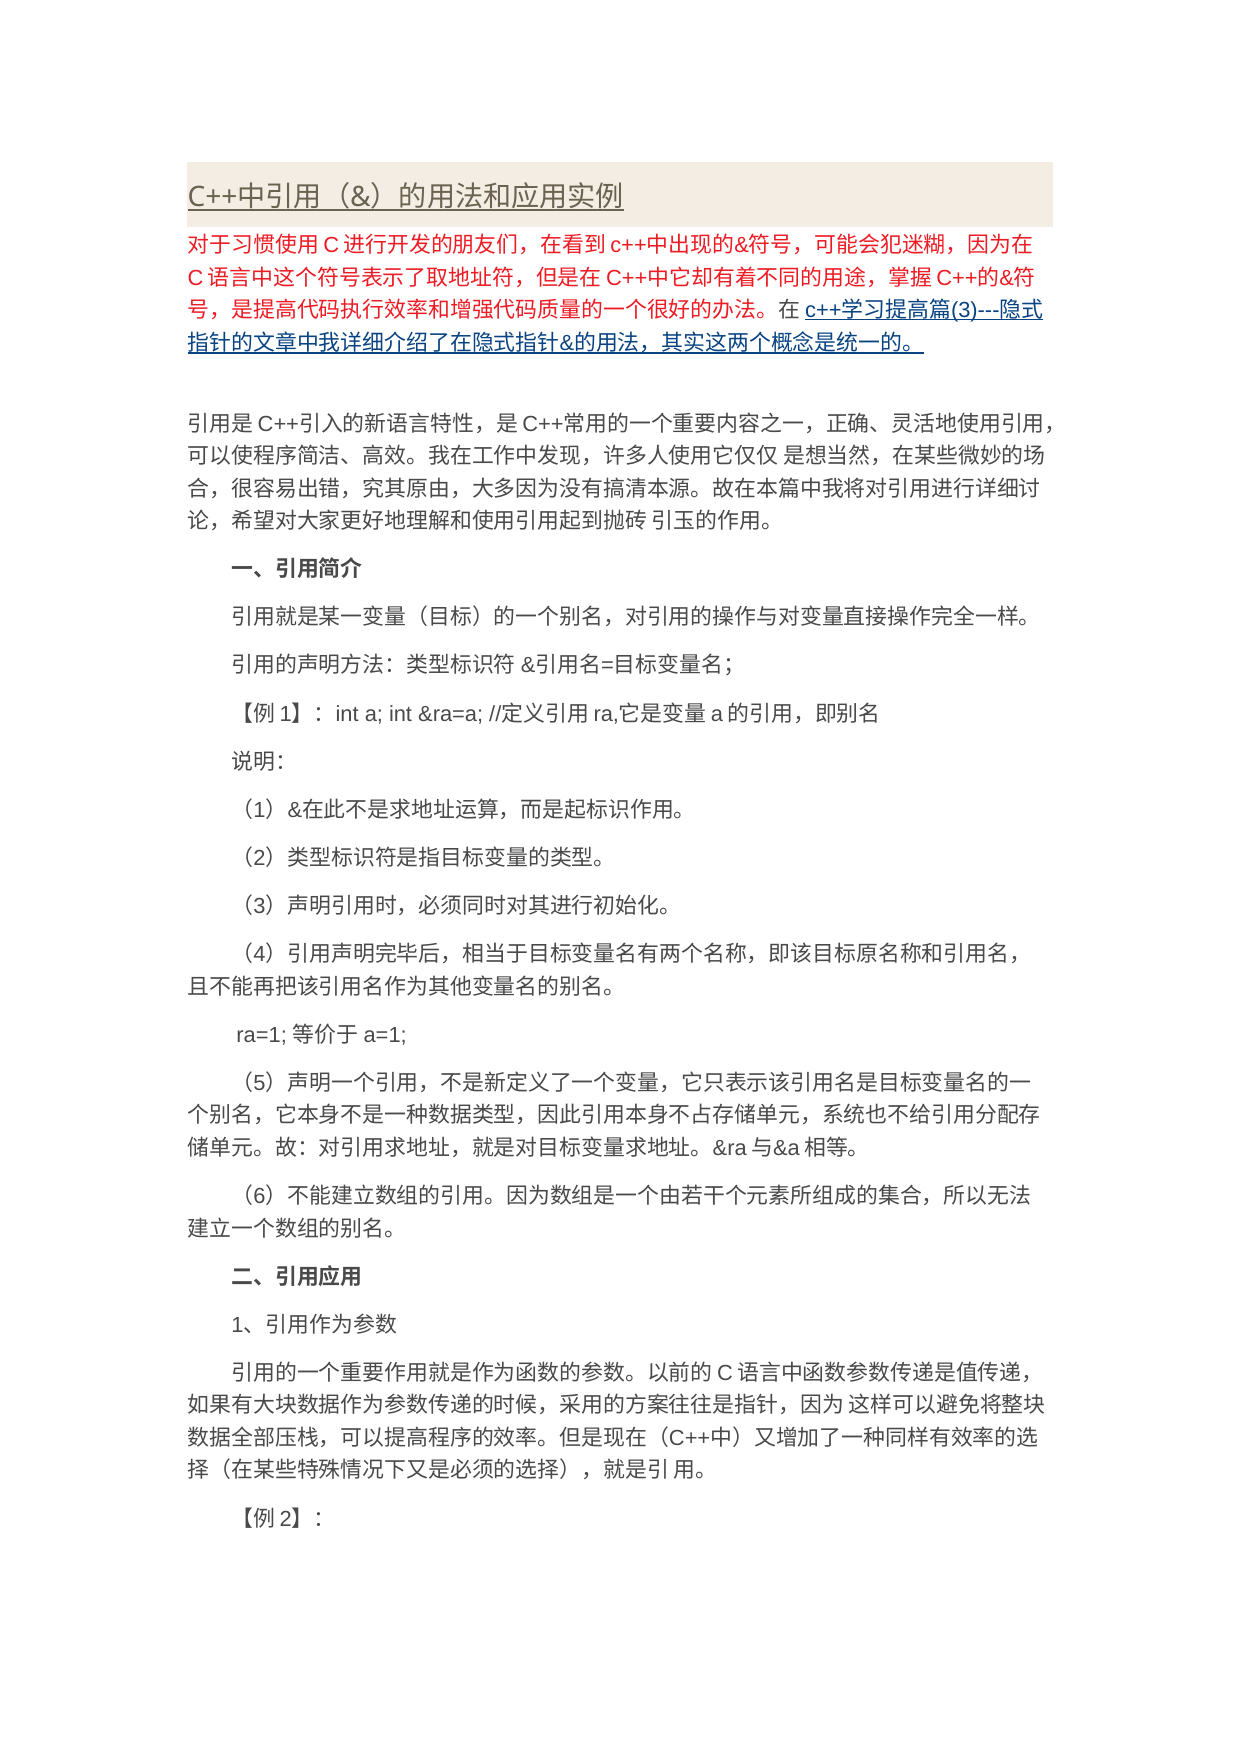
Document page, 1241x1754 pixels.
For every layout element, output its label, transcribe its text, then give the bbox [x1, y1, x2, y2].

text （5）声明一个引用，不是新定义了一个变量，它只表示该引用名是目标变量名的一个别名，它本身不是一种数据类型，因此引用本身不占存储单元，系统也不给引用分配存储单元。故：对引用求地址，就是对目标变量求地址。&ra与&a相等。 [187, 1064, 1053, 1162]
text ra=1; 等价于 a=1; [187, 1016, 1053, 1049]
text C++中引用（&）的用法和应用实例 [187, 162, 1053, 227]
text （6）不能建立数组的引用。因为数组是一个由若干个元素所组成的集合，所以无法建立一个数组的别名。 [187, 1178, 1053, 1243]
text 【例1】：int a; int &ra=a; //定义引用ra,它是变量a的引用，即别名 [187, 695, 1053, 728]
text 引用的声明方法：类型标识符 &引用名=目标变量名； [187, 647, 1053, 679]
text 二、引用应用 [187, 1258, 1053, 1291]
text （3）声明引用时，必须同时对其进行初始化。 [187, 888, 1053, 920]
text 引用是C++引入的新语言特性，是C++常用的一个重要内容之一，正确、灵活地使用引用，可以使程序简洁、高效。我在工作中发现，许多人使用它仅仅 是想当然，在某些微妙的场合，很容易出错，究其原由，大多因为没有搞清本源。故在本篇中我将对引用进行详细讨论，希望对大家更好地理解和使用引用起到抛砖 引玉的作用。 [187, 405, 1053, 535]
text 对于习惯使用C进行开发的朋友们，在看到c++中出现的&符号，可能会犯迷糊，因为在C语言中这个符号表示了取地址符，但是在C++中它却有着不同的用途，掌握C++的&符号，是提高代码执行效率和增强代码质量的一个很好的办法。在 c++学习提高篇(3)---隐式指针的文章中我详细介绍了在隐式指针&的用法，其实这两个概念是统一的。 [187, 227, 1053, 389]
text 说明： [187, 743, 1053, 776]
text （1）&在此不是求地址运算，而是起标识作用。 [187, 791, 1053, 824]
text （2）类型标识符是指目标变量的类型。 [187, 839, 1053, 872]
text 1、引用作为参数 [187, 1306, 1053, 1339]
text （4）引用声明完毕后，相当于目标变量名有两个名称，即该目标原名称和引用名，且不能再把该引用名作为其他变量名的别名。 [187, 936, 1053, 1001]
text 【例2】： [187, 1500, 1053, 1533]
text 一、引用简介 [187, 551, 1053, 583]
text 引用的一个重要作用就是作为函数的参数。以前的C语言中函数参数传递是值传递，如果有大块数据作为参数传递的时候，采用的方案往往是指针，因为 这样可以避免将整块数据全部压栈，可以提高程序的效率。但是现在（C++中）又增加了一种同样有效率的选择（在某些特殊情况下又是必须的选择），就是引 用。 [187, 1354, 1053, 1484]
text 引用就是某一变量（目标）的一个别名，对引用的操作与对变量直接操作完全一样。 [187, 599, 1053, 631]
